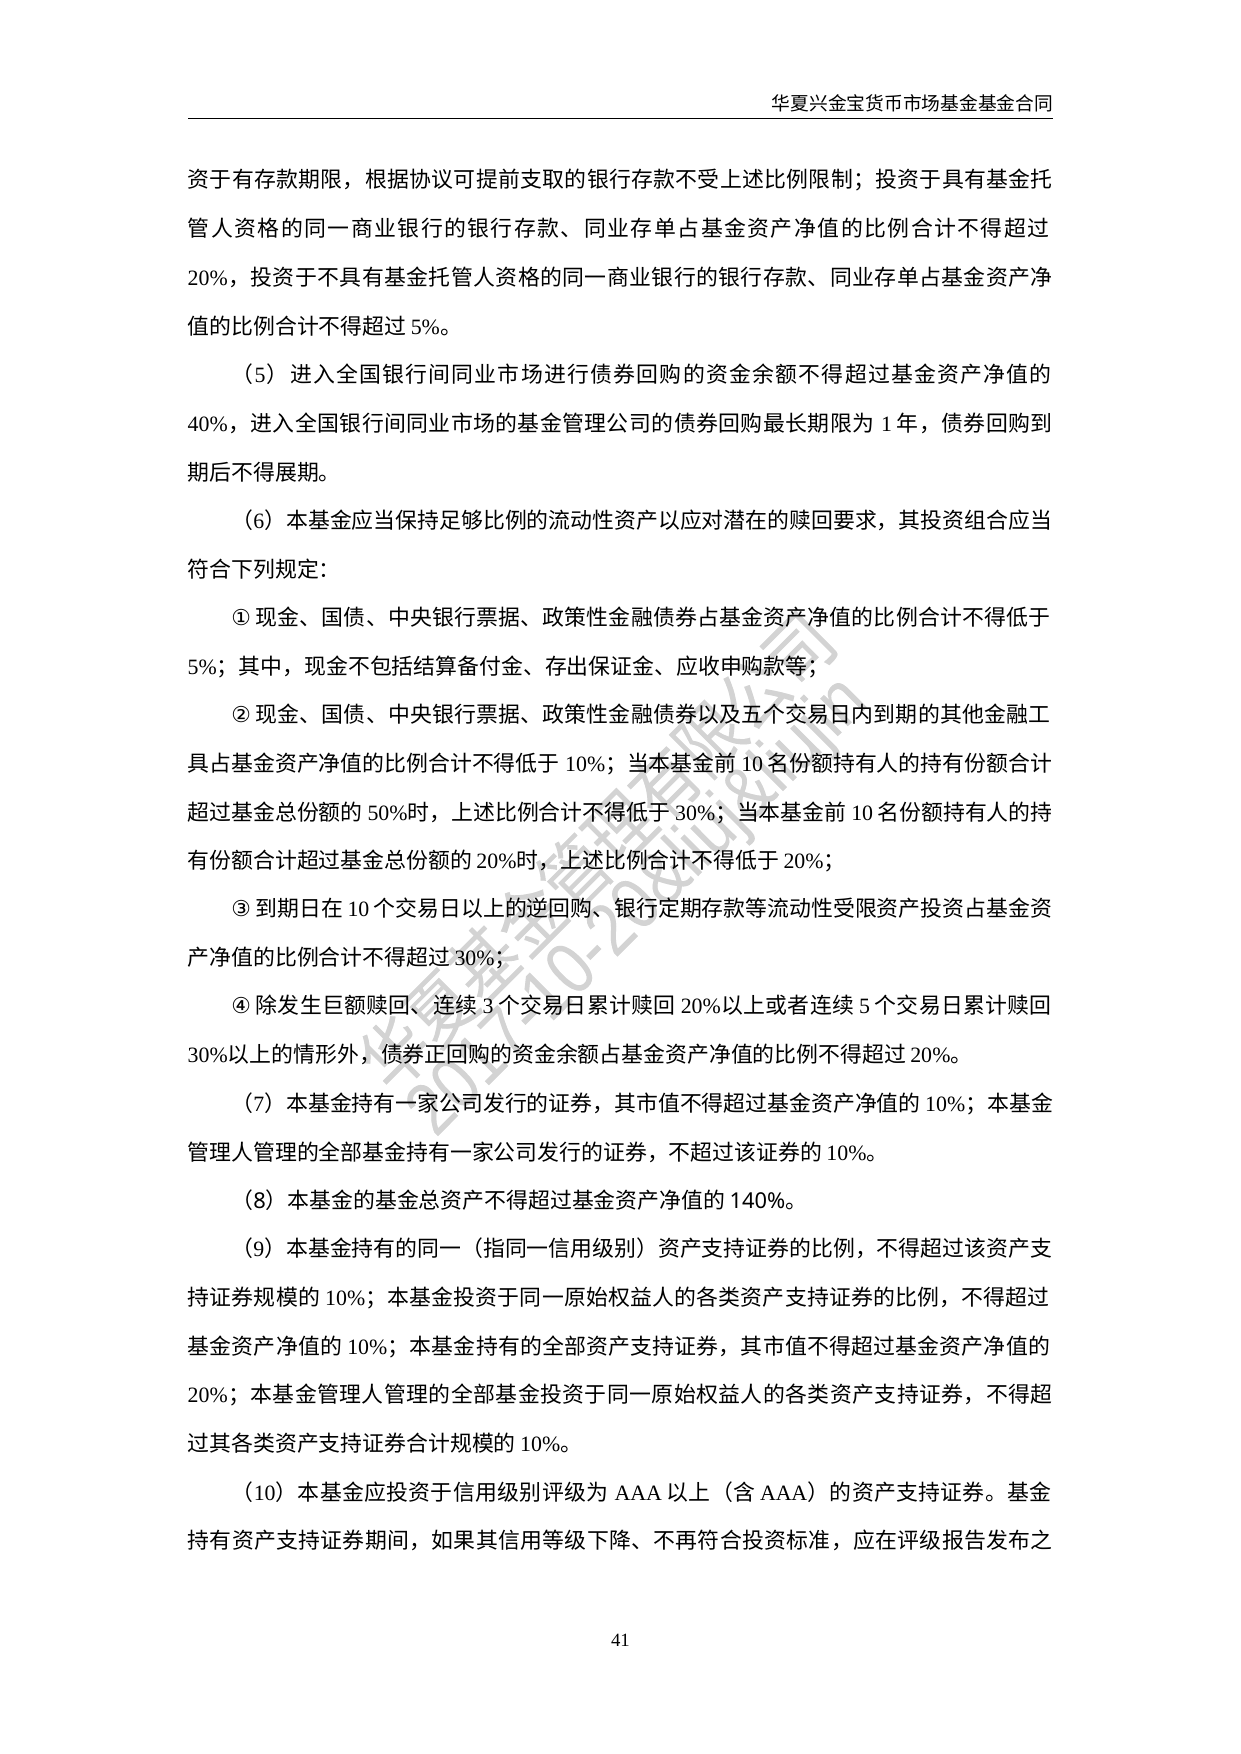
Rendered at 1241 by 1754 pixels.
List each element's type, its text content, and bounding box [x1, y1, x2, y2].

text （9）本基金持有的同一（指同一信用级别）资产支持证券的比例，不得超过该资产支持证券规模的10%；本基金投资于同一原始权益人的各类资产支持证券的比例，不得超过基金资产净值的10%；本基金持有的全部资产支持证券，其市值不得超过基金资产净值的20%；本基金管理人管理的全部基金投资于同一原始权益人的各类资产支持证券，不得超过其各类资产支持证券合计规模的10%。 [187, 1231, 1053, 1458]
text ③到期日在10个交易日以上的逆回购、银行定期存款等流动性受限资产投资占基金资产净值的比例合计不得超过30%； [187, 891, 1053, 972]
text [187, 162, 1053, 341]
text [187, 1474, 1053, 1555]
text （5）进入全国银行间同业市场进行债券回购的资金余额不得超过基金资产净值的40%，进入全国银行间同业市场的基金管理公司的债券回购最长期限为1年，债券回购到期后不得展期。 [187, 357, 1053, 487]
text ②现金、国债、中央银行票据、政策性金融债券以及五个交易日内到期的其他金融工具占基金资产净值的比例合计不得低于10%；当本基金前10名份额持有人的持有份额合计超过基金总份额的50%时，上述比例合计不得低于30%；当本基金前10名份额持有人的持有份额合计超过基金总份额的20%时，上述比例合计不得低于20%； [187, 697, 1053, 875]
text ①现金、国债、中央银行票据、政策性金融债券占基金资产净值的比例合计不得低于5%；其中，现金不包括结算备付金、存出保证金、应收申购款等； [187, 599, 1053, 681]
text （7）本基金持有一家公司发行的证券，其市值不得超过基金资产净值的10%；本基金管理人管理的全部基金持有一家公司发行的证券，不超过该证券的10%。 [187, 1085, 1053, 1167]
text （8）本基金的基金总资产不得超过基金资产净值的140%。 [187, 1182, 1053, 1215]
text ④除发生巨额赎回、连续3个交易日累计赎回20%以上或者连续5个交易日累计赎回30%以上的情形外，债券正回购的资金余额占基金资产净值的比例不得超过20%。 [187, 988, 1053, 1069]
text （6）本基金应当保持足够比例的流动性资产以应对潜在的赎回要求，其投资组合应当符合下列规定： [187, 502, 1053, 584]
